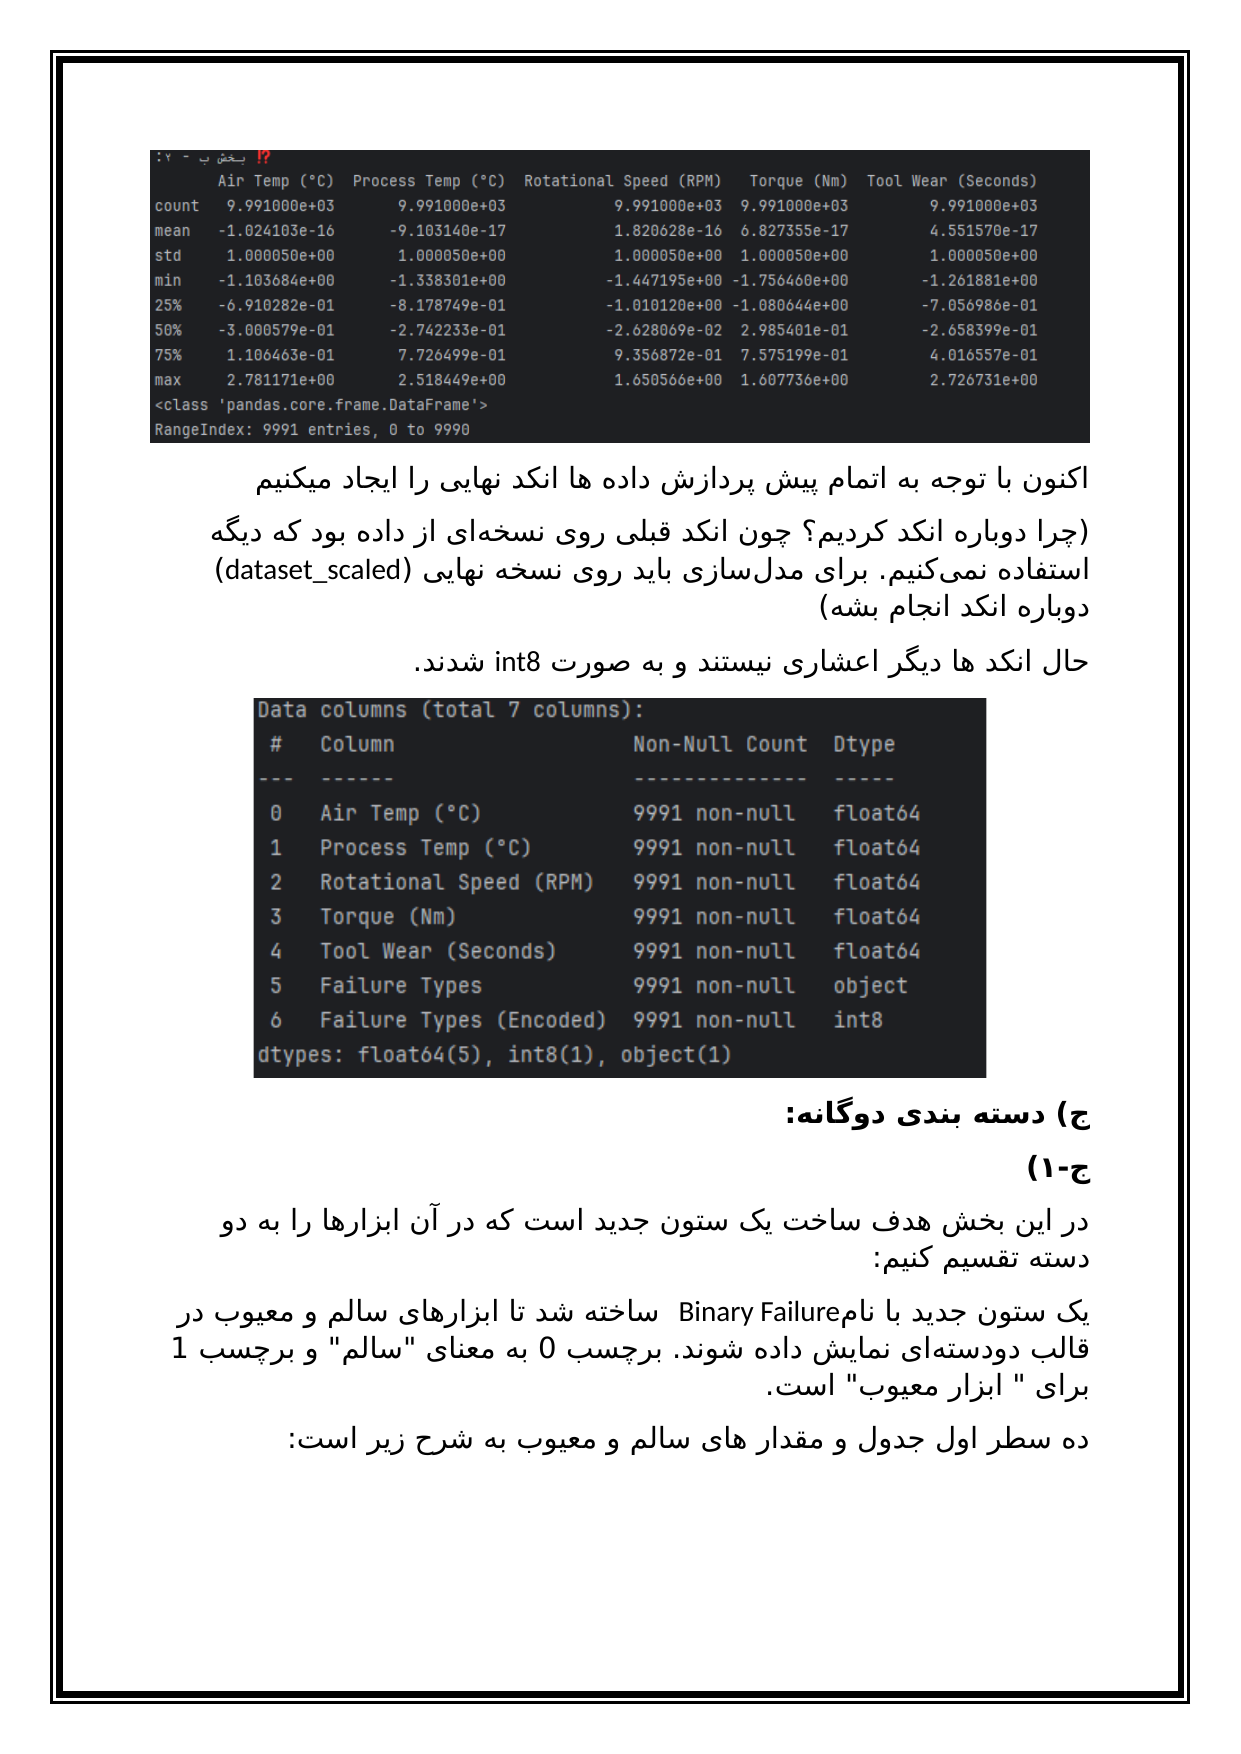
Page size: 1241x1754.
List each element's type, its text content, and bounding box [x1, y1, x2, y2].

text یک ستون جدید با نامBinary Failure ساخته شد تا ابزارهای سالم و معیوب در قالب دودسته‌ای نمایش داده شوند. برچسب 0 به معنای "سالم" و برچسب 1 برای " ابزار معیوب" است. [150, 1293, 1090, 1402]
text اکنون با توجه به اتمام پیش پردازش داده ها انکد نهایی را ایجاد میکنیم [150, 461, 1090, 495]
text در این بخش هدف ساخت یک ستون جدید است که در آن ابزارها را به دو دسته تقسیم کنیم: [150, 1203, 1090, 1274]
picture [253, 698, 987, 1078]
text (چرا دوباره انکد کردیم؟ چون انکد قبلی روی نسخه‌ای از داده بود که دیگه استفاده نمی‌کنیم. برای مدل‌سازی باید روی نسخه نهایی (dataset_scaled) دوباره انکد انجام بشه) [150, 514, 1090, 623]
picture [150, 150, 1090, 443]
text ده سطر اول جدول و مقدار های سالم و معیوب به شرح زیر است: [150, 1422, 1090, 1456]
text حال انکد ها دیگر اعشاری نیستند و به صورت int8 شدند. [150, 643, 1090, 678]
text ج) دسته بندی دوگانه: [150, 1097, 1090, 1131]
text ج-۱) [150, 1150, 1090, 1184]
